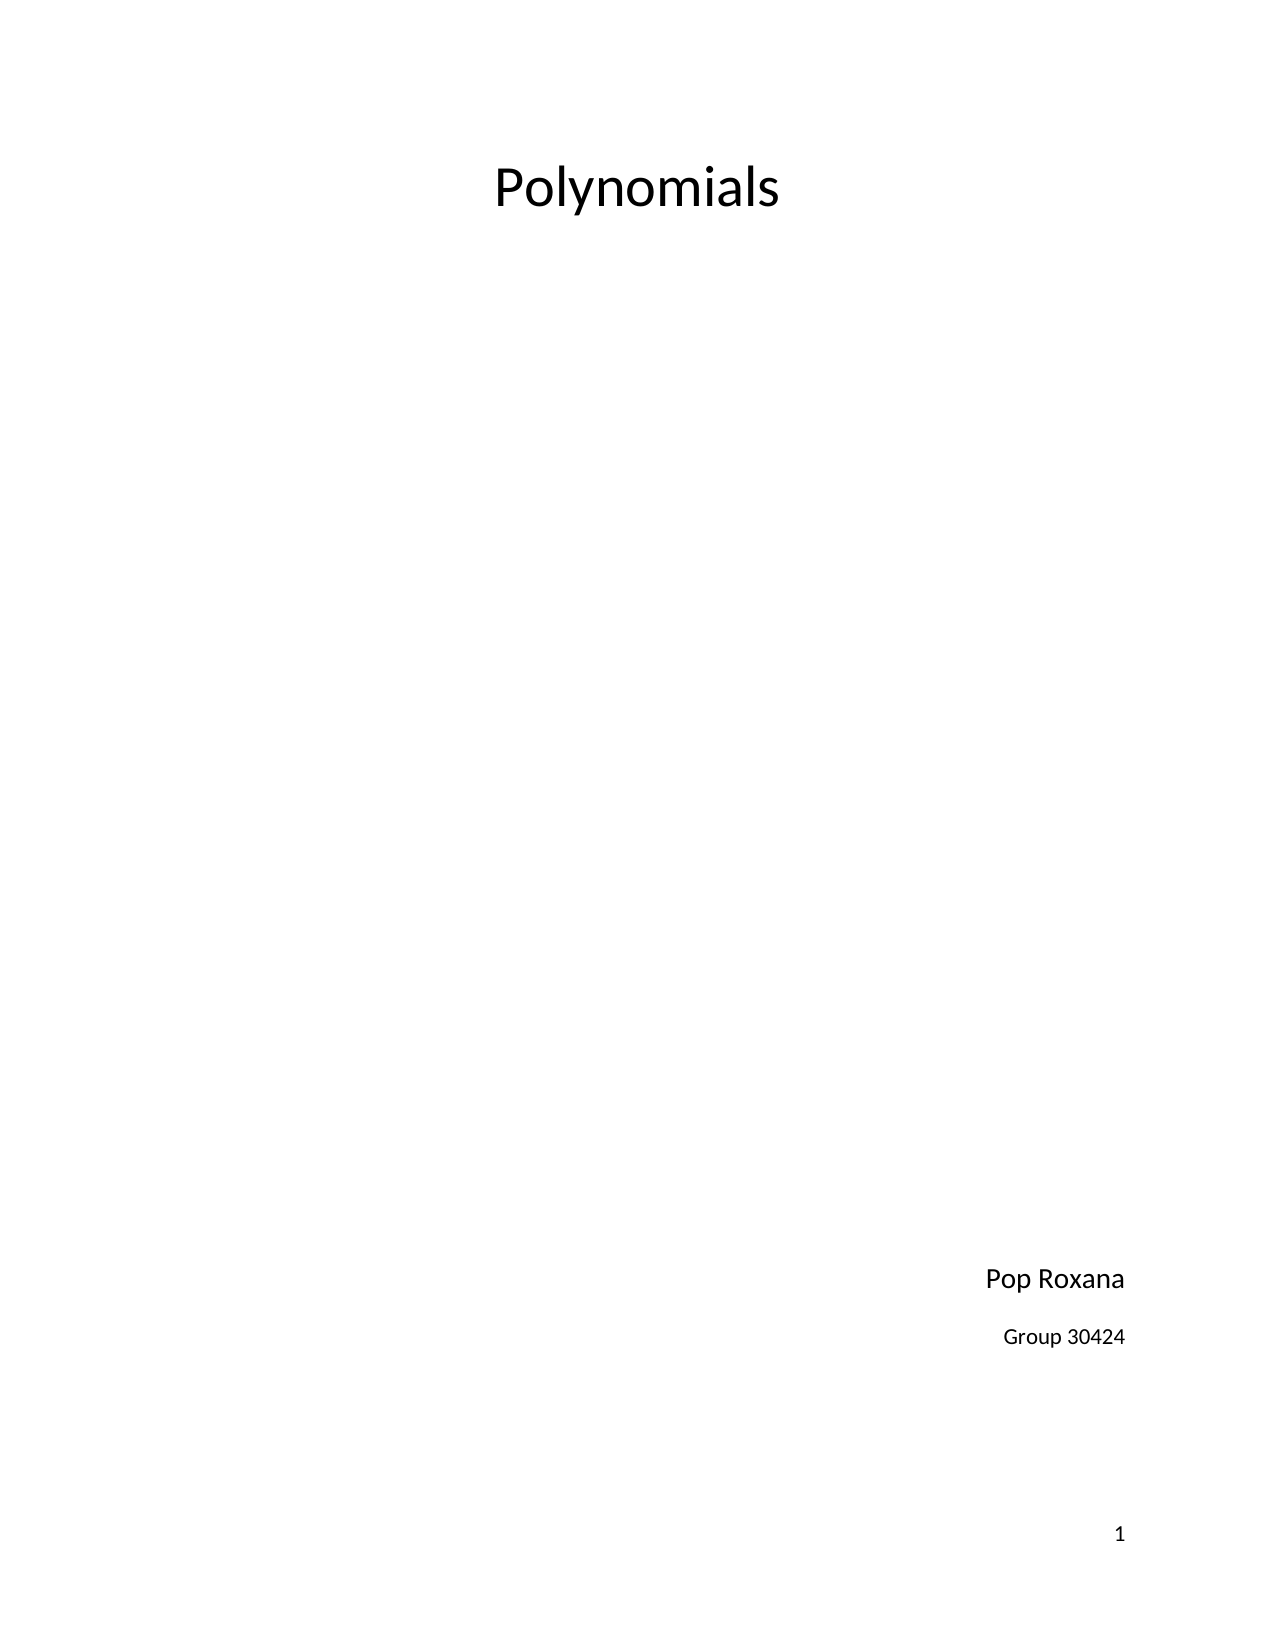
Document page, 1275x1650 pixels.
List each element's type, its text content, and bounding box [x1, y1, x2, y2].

text Polynomials [150, 150, 1125, 221]
text Group 30424 [150, 1322, 1125, 1350]
text Pop Roxana [150, 1260, 1125, 1296]
